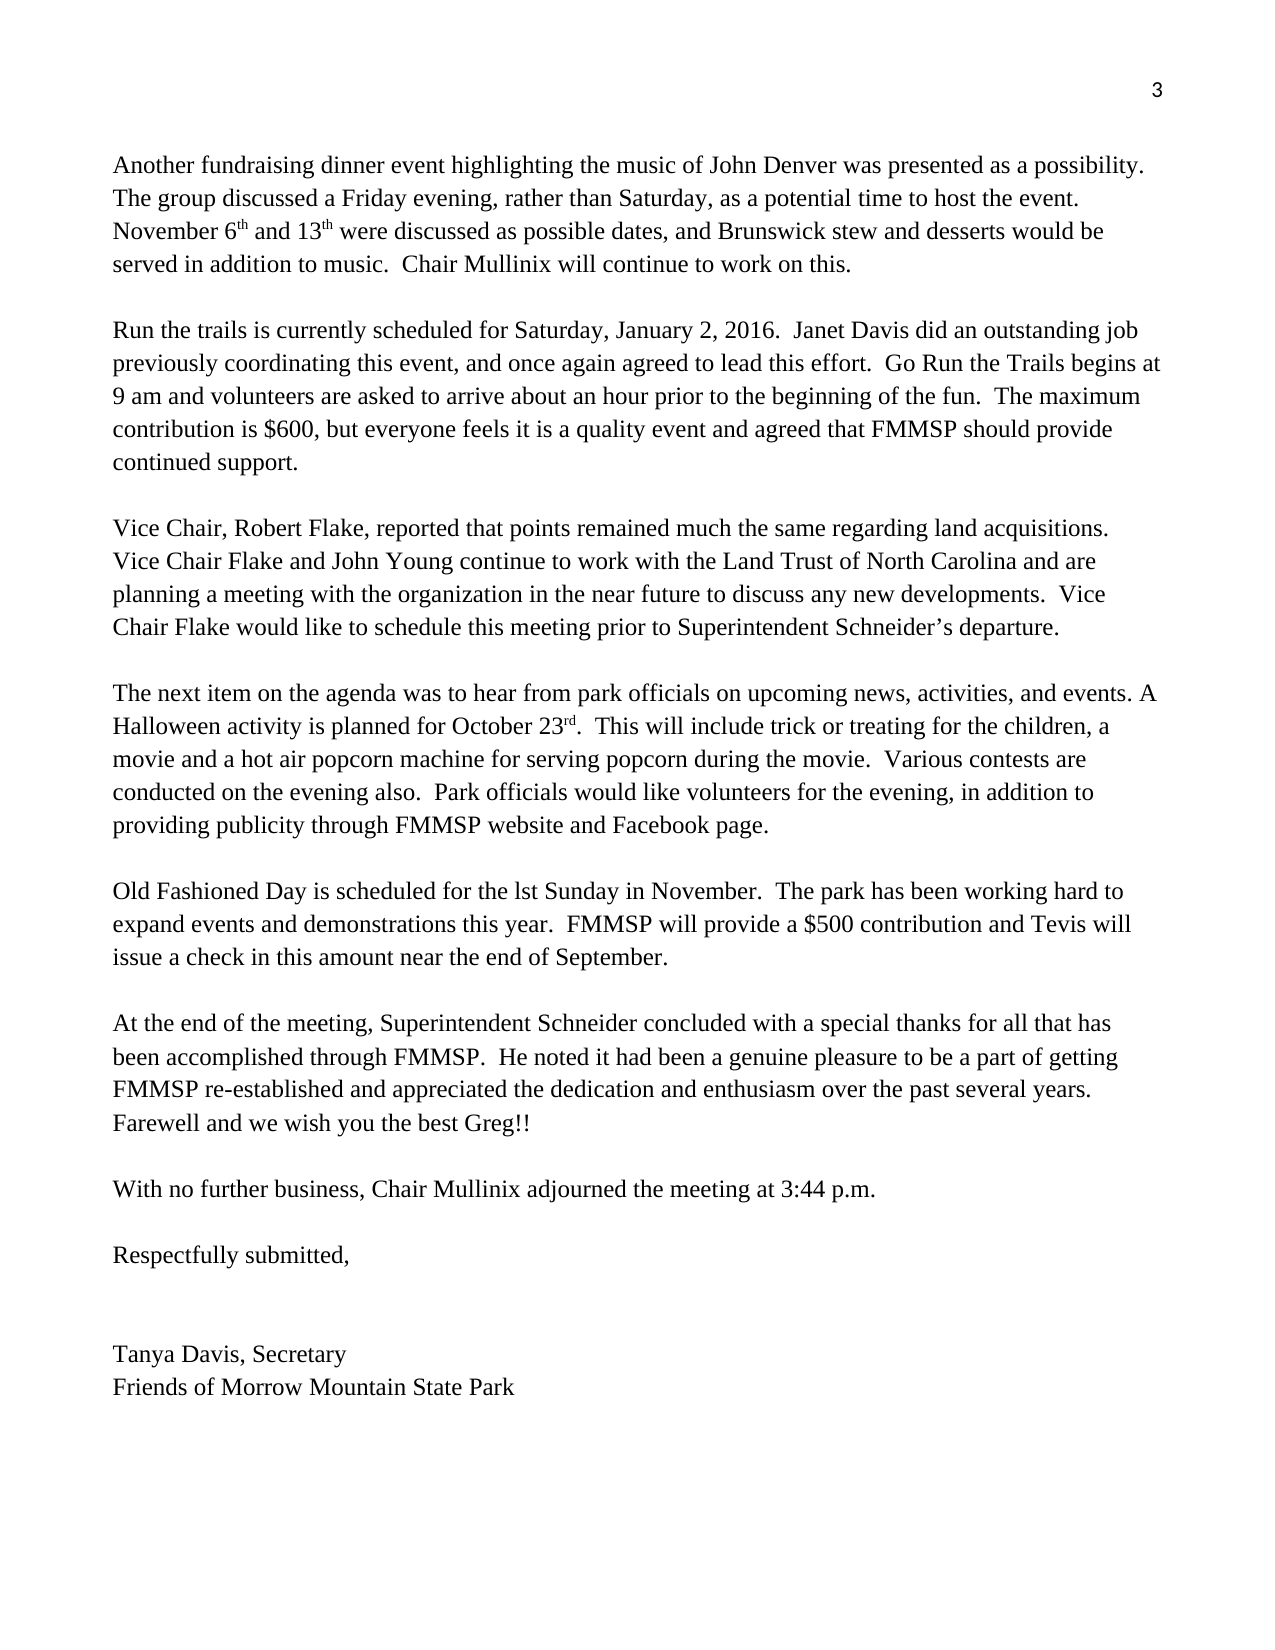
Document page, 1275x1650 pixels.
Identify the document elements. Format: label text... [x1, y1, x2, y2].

text Another fundraising dinner event highlighting the music of John Denver was presented as a possibility. The group discussed a Friday evening, rather than Saturday, as a potential time to host the event. November 6th and 13th were discussed as possible dates, and Brunswick stew and desserts would be served in addition to music. Chair Mullinix will continue to work on this. [112, 150, 1162, 278]
text The next item on the agenda was to hear from park officials on upcoming news, activities, and events. A Halloween activity is planned for October 23rd. This will include trick or treating for the children, a movie and a hot air popcorn machine for serving popcorn during the movie. Various contests are conducted on the evening also. Park officials would like volunteers for the evening, in addition to providing publicity through FMMSP website and Facebook page. [112, 678, 1162, 839]
text With no further business, Chair Mullinix adjourned the meeting at 3:44 p.m. [112, 1174, 1162, 1202]
text Run the trails is currently scheduled for Saturday, January 2, 2016. Janet Davis did an outstanding job previously coordinating this event, and once again agreed to lead this effort. Go Run the Trails begins at 9 am and volunteers are asked to arrive about an hour prior to the beginning of the fun. The maximum contribution is $600, but everyone feels it is a quality event and agreed that FMMSP should provide continued support. [112, 315, 1162, 476]
text Respectfully submitted, [112, 1240, 1162, 1268]
text Friends of Morrow Mountain State Park [112, 1372, 1162, 1401]
text Old Fashioned Day is scheduled for the lst Sunday in November. The park has been working hard to expand events and demonstrations this year. FMMSP will provide a $500 contribution and Tevis will issue a check in this amount near the end of September. [112, 876, 1162, 971]
text Vice Chair, Robert Flake, reported that points remained much the same regarding land acquisitions. Vice Chair Flake and John Young continue to work with the Land Trust of North Carolina and are planning a meeting with the organization in the near future to discuss any new developments. Vice Chair Flake would like to schedule this meeting prior to Superintendent Schneider’s departure. [112, 513, 1162, 641]
text Tanya Davis, Secretary [112, 1339, 1162, 1367]
text At the end of the meeting, Superintendent Schneider concluded with a special thanks for all that has been accomplished through FMMSP. He noted it had been a genuine pleasure to be a part of getting FMMSP re-established and appreciated the dedication and enthusiasm over the past several years. Farewell and we wish you the best Greg!! [112, 1008, 1162, 1136]
